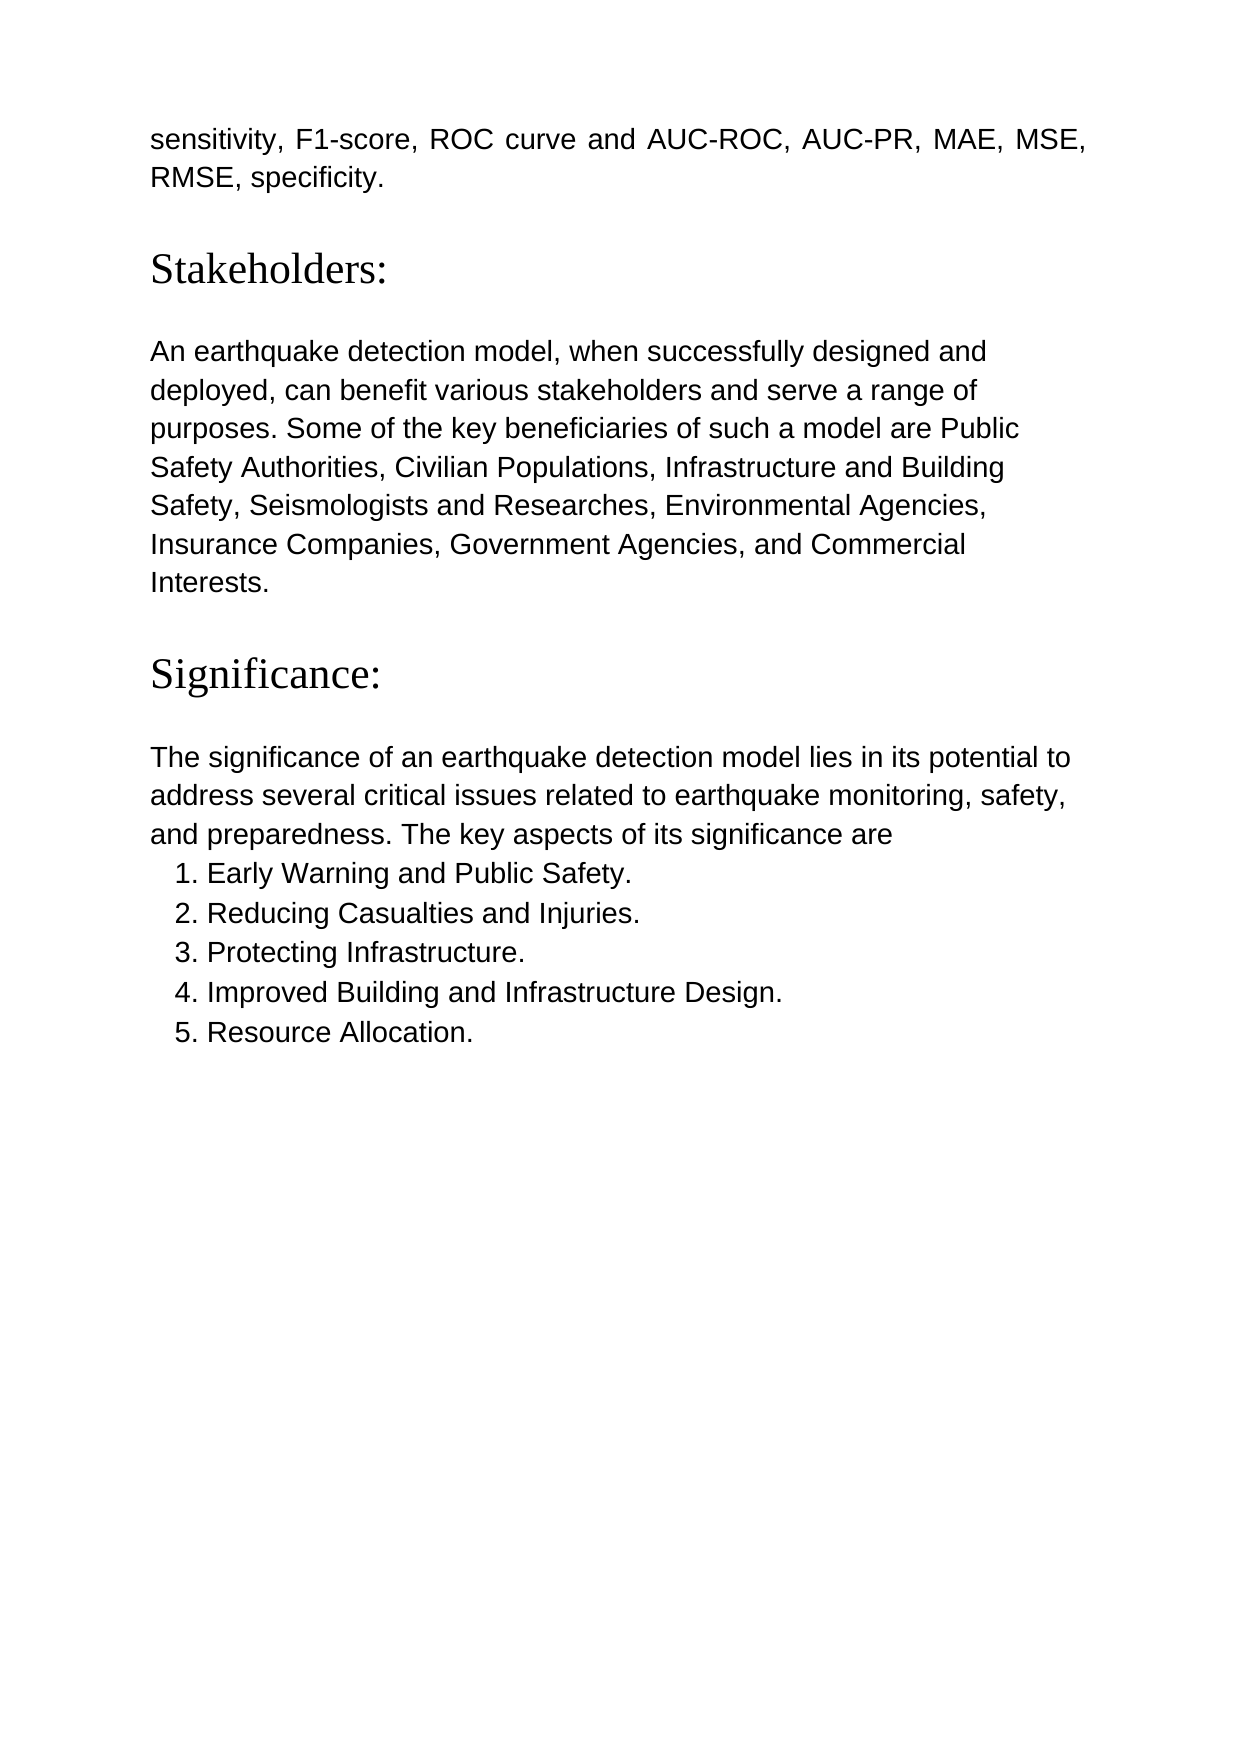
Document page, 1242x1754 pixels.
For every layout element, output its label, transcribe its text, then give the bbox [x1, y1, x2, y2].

list Protecting Infrastructure. [174, 935, 1109, 969]
list Early Warning and Public Safety. [174, 856, 1109, 890]
text Significance: [150, 647, 1109, 698]
text An earthquake detection model, when successfully designed and deployed, can benefit various stakeholders and serve a range of purposes. Some of the key beneficiaries of such a model are Public Safety Authorities, Civilian Populations, Infrastructure and Building Safety, Seismologists and Researches, Environmental Agencies, Insurance Companies, Government Agencies, and Commercial Interests. [150, 329, 1041, 599]
list Improved Building and Infrastructure Design. [174, 975, 1109, 1008]
text The significance of an earthquake detection model lies in its potential to address several critical issues related to earthquake monitoring, safety, and preparedness. The key aspects of its significance are [150, 734, 1093, 850]
list Reducing Casualties and Injuries. [174, 896, 1109, 929]
text Stakeholders: [150, 242, 1109, 292]
list Resource Allocation. [174, 1014, 1109, 1048]
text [150, 117, 1087, 194]
